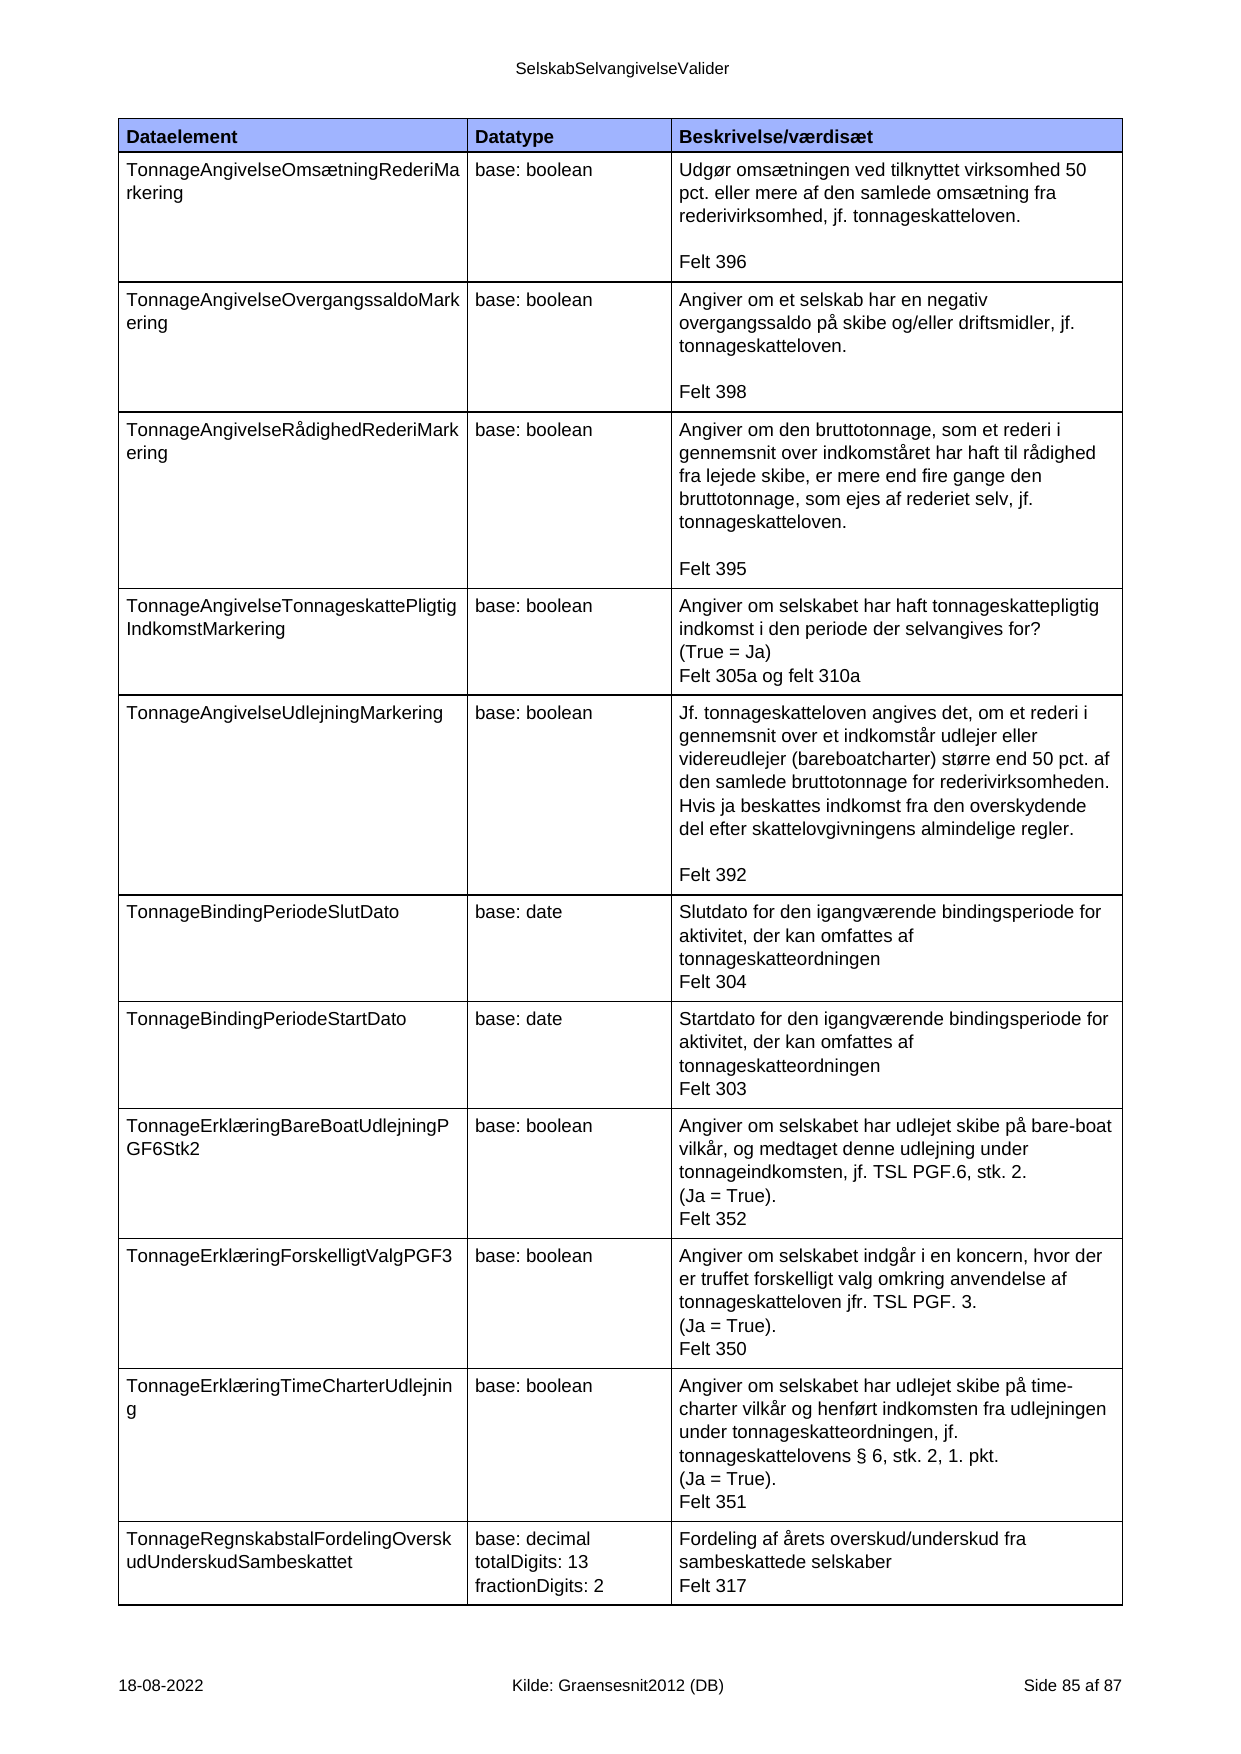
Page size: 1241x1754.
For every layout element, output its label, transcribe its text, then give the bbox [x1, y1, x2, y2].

table_cell base: boolean [468, 696, 671, 894]
table_cell TonnageAngivelseTonnageskattePligtigIndkomstMarkering [119, 589, 467, 694]
table_cell base: boolean [468, 1239, 671, 1367]
table_cell base: date [468, 1002, 671, 1107]
table_cell Slutdato for den igangværende bindingsperiode for aktivitet, der kan omfattes af tonnageskatteordningen Felt 304 [672, 896, 1122, 1001]
table_cell base: boolean [468, 1109, 671, 1237]
table_cell Jf. tonnageskatteloven angives det, om et rederi i gennemsnit over et indkomstår udlejer eller videreudlejer (bareboatcharter) større end 50 pct. af den samlede bruttotonnage for rederivirksomheden. Hvis ja beskattes indkomst fra den overskydende del efter skattelovgivningens almindelige regler. Felt 392 [672, 696, 1122, 894]
table_cell base: boolean [468, 413, 671, 587]
table_cell TonnageRegnskabstalFordelingOverskudUnderskudSambeskattet [119, 1522, 467, 1604]
table_header Dataelement [119, 119, 467, 151]
table_cell Fordeling af årets overskud/underskud fra sambeskattede selskaber Felt 317 [672, 1522, 1122, 1604]
table_cell TonnageBindingPeriodeSlutDato [119, 896, 467, 1001]
table_cell base: date [468, 896, 671, 1001]
table_cell base: boolean [468, 283, 671, 411]
table_cell TonnageErklæringTimeCharterUdlejning [119, 1369, 467, 1521]
table_header Datatype [468, 119, 671, 151]
table_cell TonnageAngivelseUdlejningMarkering [119, 696, 467, 894]
table_cell TonnageErklæringBareBoatUdlejningPGF6Stk2 [119, 1109, 467, 1237]
table_cell TonnageAngivelseOmsætningRederiMarkering [119, 153, 467, 281]
table_cell Startdato for den igangværende bindingsperiode for aktivitet, der kan omfattes af tonnageskatteordningen Felt 303 [672, 1002, 1122, 1107]
table_cell Angiver om selskabet har udlejet skibe på bare-boat vilkår, og medtaget denne udlejning under tonnageindkomsten, jf. TSL PGF.6, stk. 2. (Ja = True). Felt 352 [672, 1109, 1122, 1237]
table_cell TonnageBindingPeriodeStartDato [119, 1002, 467, 1107]
table_cell Angiver om selskabet har haft tonnageskattepligtig indkomst i den periode der selvangives for? (True = Ja) Felt 305a og felt 310a [672, 589, 1122, 694]
table_cell TonnageAngivelseOvergangssaldoMarkering [119, 283, 467, 411]
table_cell base: decimal totalDigits: 13 fractionDigits: 2 [468, 1522, 671, 1604]
table_cell Angiver om selskabet indgår i en koncern, hvor der er truffet forskelligt valg omkring anvendelse af tonnageskatteloven jfr. TSL PGF. 3. (Ja = True). Felt 350 [672, 1239, 1122, 1367]
table_cell Udgør omsætningen ved tilknyttet virksomhed 50 pct. eller mere af den samlede omsætning fra rederivirksomhed, jf. tonnageskatteloven. Felt 396 [672, 153, 1122, 281]
table_cell TonnageAngivelseRådighedRederiMarkering [119, 413, 467, 587]
table_cell Angiver om et selskab har en negativ overgangssaldo på skibe og/eller driftsmidler, jf. tonnageskatteloven. Felt 398 [672, 283, 1122, 411]
table_cell base: boolean [468, 1369, 671, 1521]
table_cell TonnageErklæringForskelligtValgPGF3 [119, 1239, 467, 1367]
table_cell base: boolean [468, 153, 671, 281]
table_cell Angiver om selskabet har udlejet skibe på time-charter vilkår og henført indkomsten fra udlejningen under tonnageskatteordningen, jf. tonnageskattelovens § 6, stk. 2, 1. pkt. (Ja = True). Felt 351 [672, 1369, 1122, 1521]
table_cell Angiver om den bruttotonnage, som et rederi i gennemsnit over indkomståret har haft til rådighed fra lejede skibe, er mere end fire gange den bruttotonnage, som ejes af rederiet selv, jf. tonnageskatteloven. Felt 395 [672, 413, 1122, 587]
table_header Beskrivelse/værdisæt [672, 119, 1122, 151]
table_cell base: boolean [468, 589, 671, 694]
